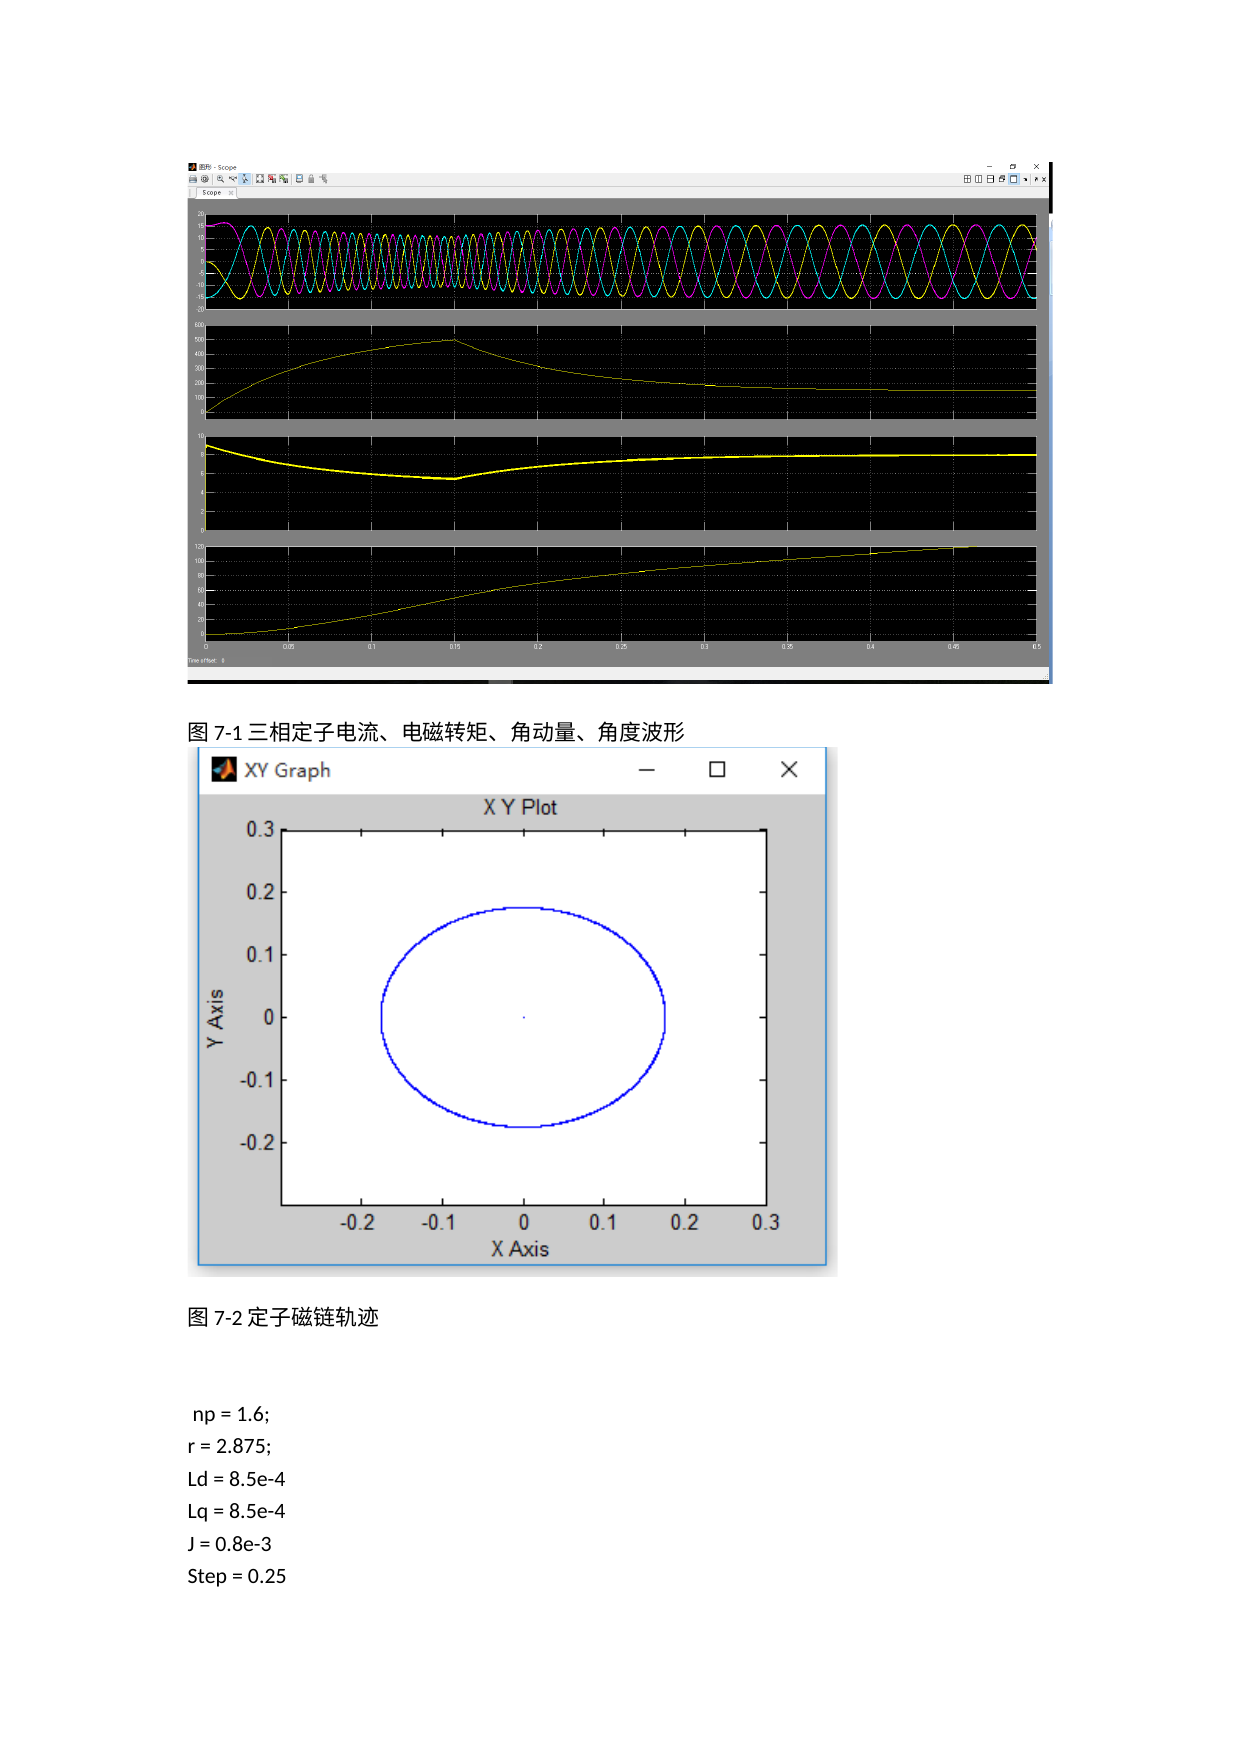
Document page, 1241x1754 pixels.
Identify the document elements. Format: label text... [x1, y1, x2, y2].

text Ld = 8.5e-4 [187, 1462, 1053, 1494]
picture [187, 162, 1053, 684]
text Lq = 8.5e-4 [187, 1494, 1053, 1527]
text J = 0.8e-3 [187, 1527, 1053, 1559]
text Step = 0.25 [187, 1559, 1053, 1592]
text r = 2.875; [187, 1429, 1053, 1462]
picture [187, 747, 838, 1277]
text np = 1.6; [187, 1397, 1053, 1429]
text 图7-1 三相定子电流、电磁转矩、角动量、角度波形 [187, 714, 1053, 747]
text 图7-2 定子磁链轨迹 [187, 1299, 1053, 1332]
